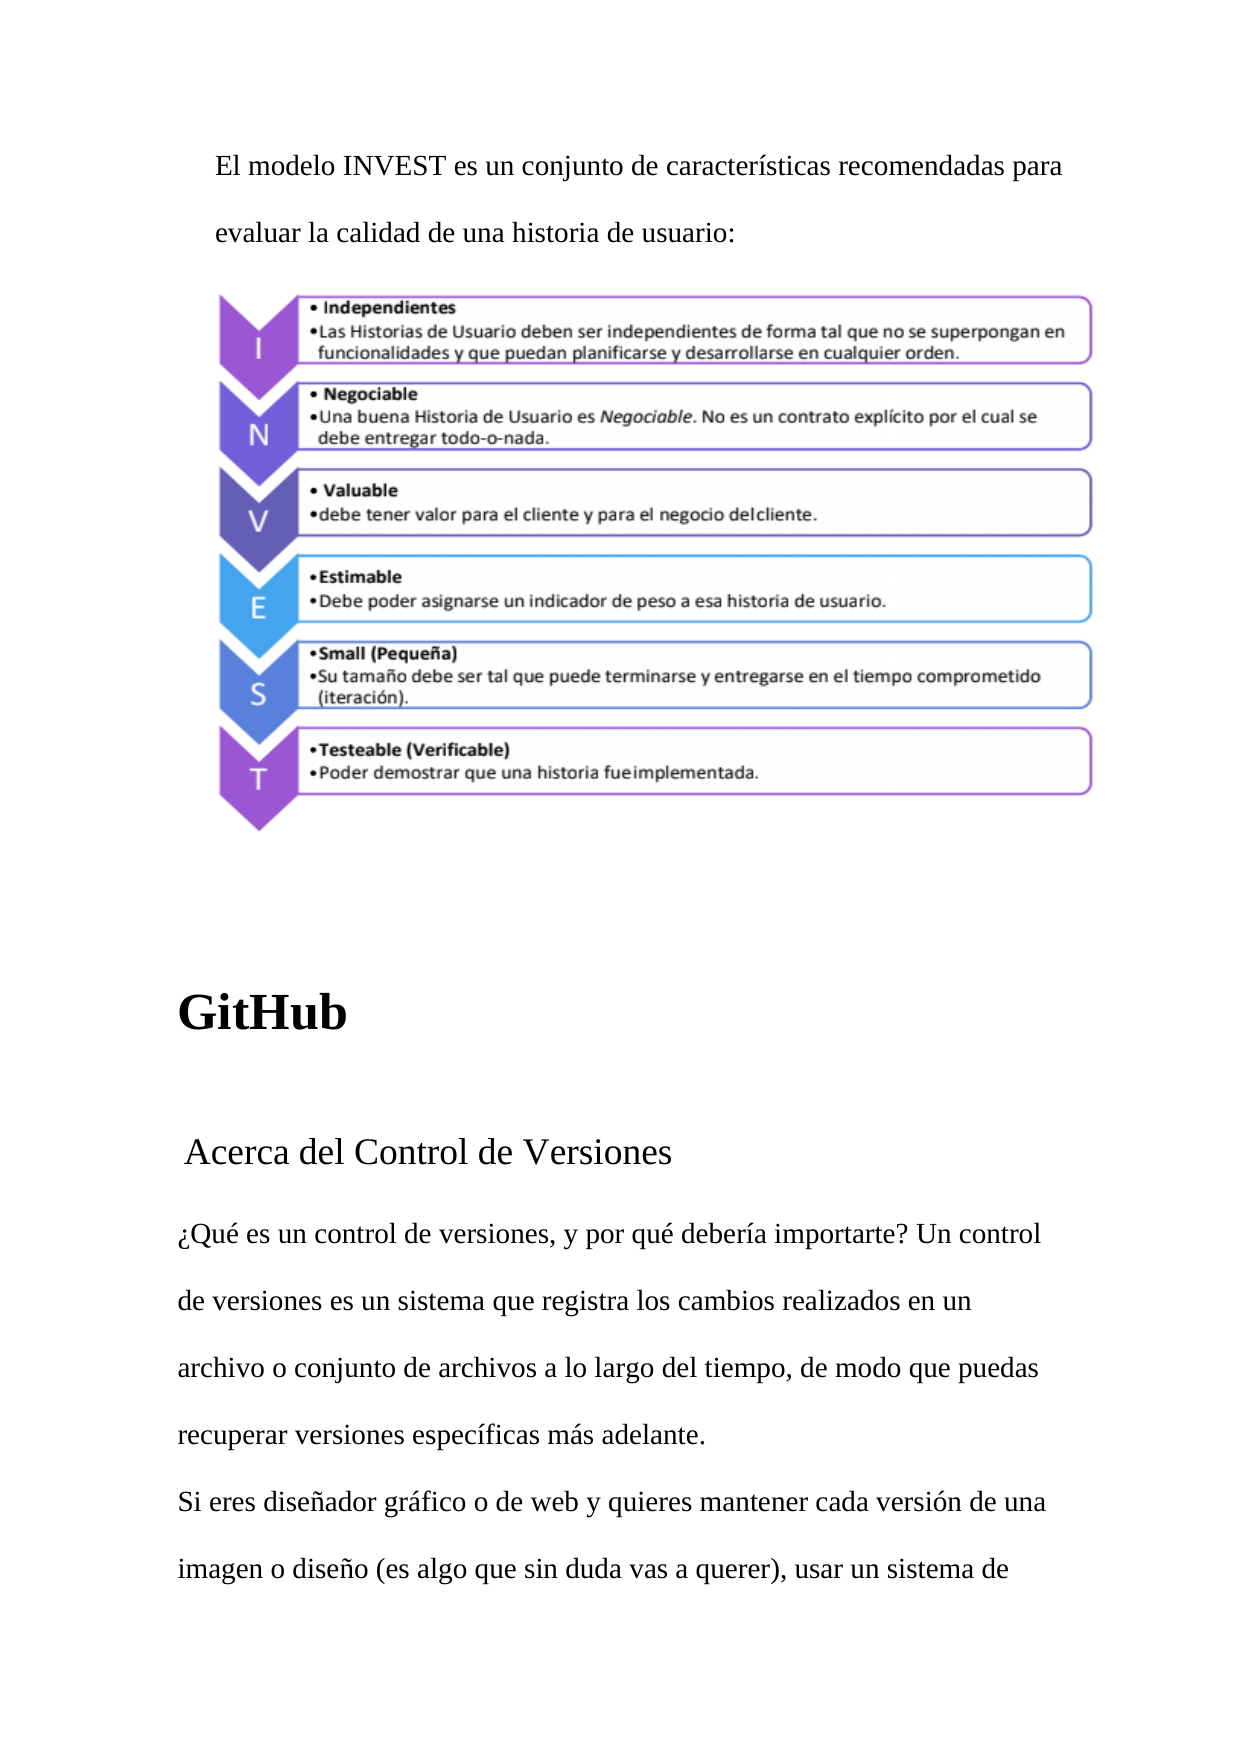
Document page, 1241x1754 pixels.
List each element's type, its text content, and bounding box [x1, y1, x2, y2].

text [177, 1484, 1063, 1585]
text Acerca del Control de Versiones [177, 1130, 1063, 1173]
text El modelo INVEST es un conjunto de características recomendadas para evaluar la calidad de una historia de usuario: [215, 148, 1063, 248]
text ¿Qué es un control de versiones, y por qué debería importarte? Un control de versiones es un sistema que registra los cambios realizados en un archivo o conjunto de archivos a lo largo del tiempo, de modo que puedas recuperar versiones específicas más adelante. [177, 1216, 1063, 1451]
text GitHub [177, 981, 1063, 1041]
picture [214, 281, 1101, 834]
